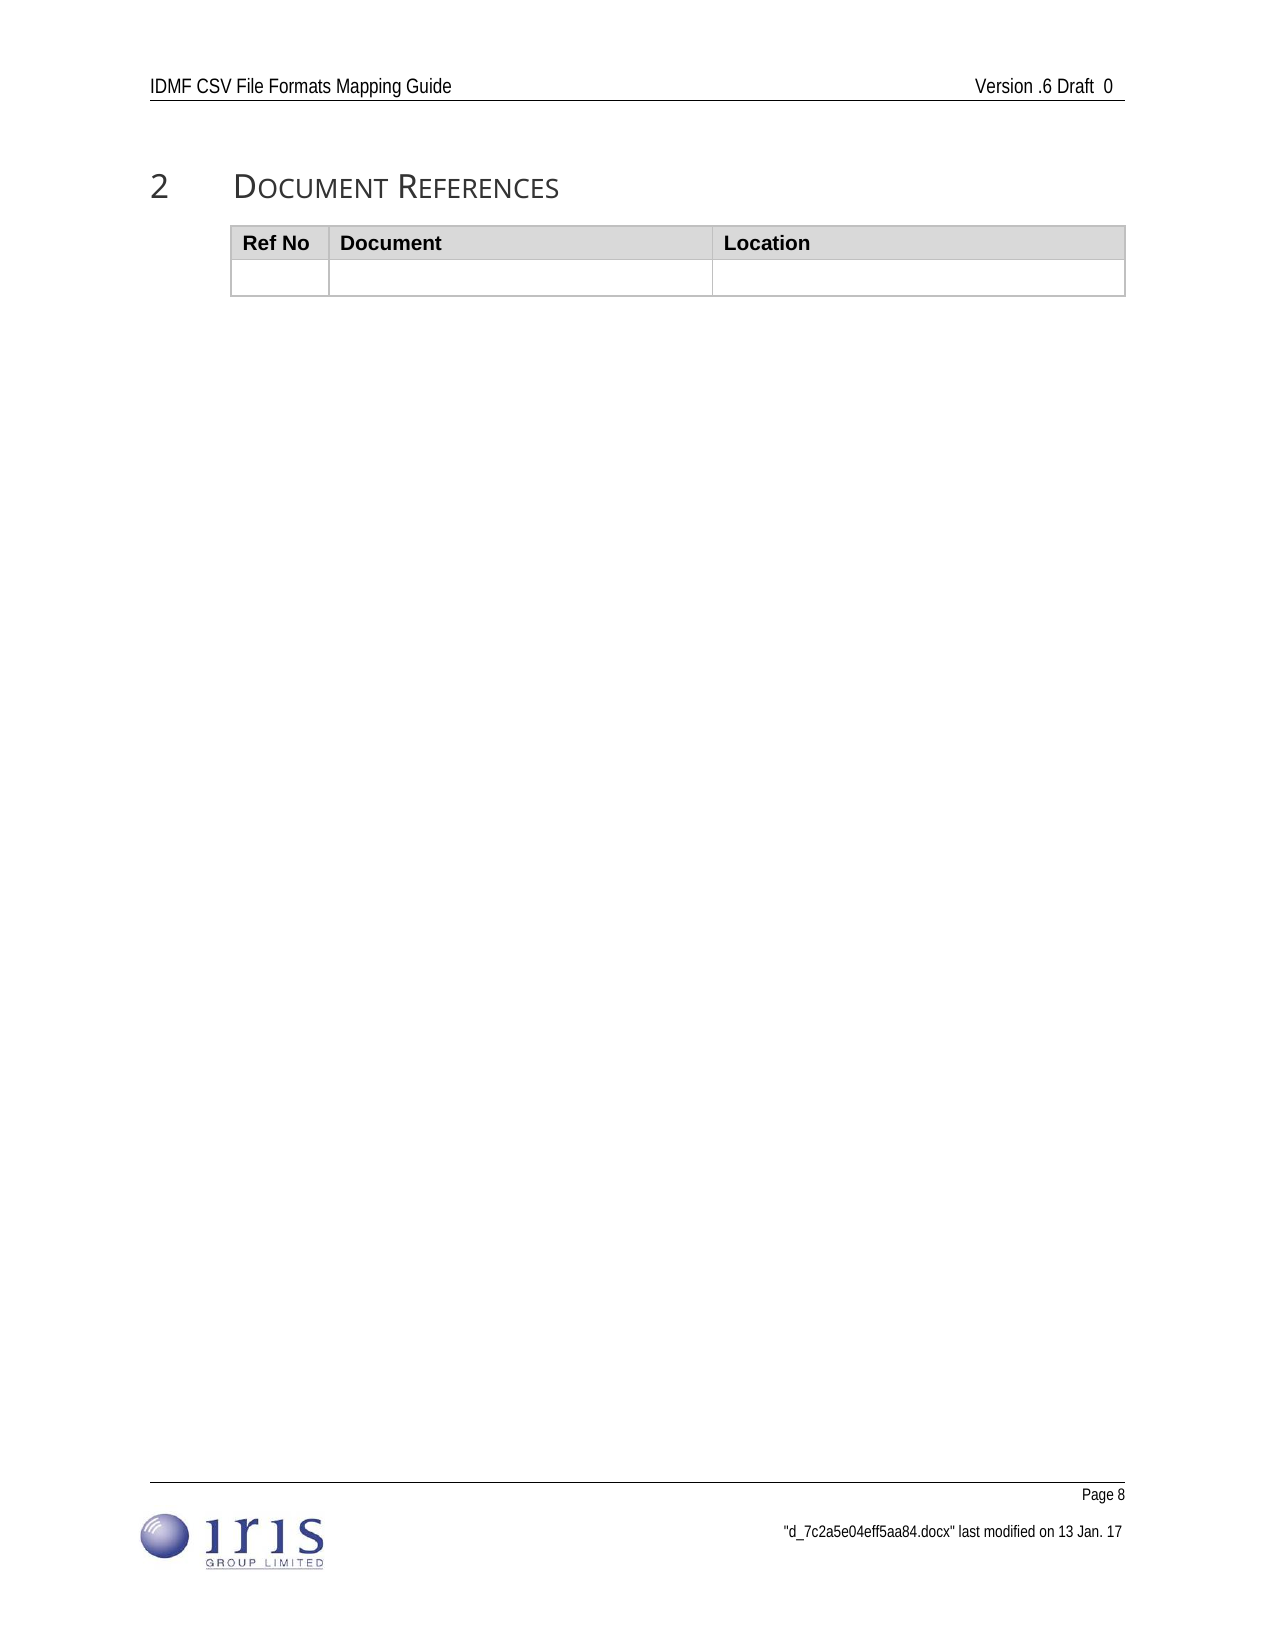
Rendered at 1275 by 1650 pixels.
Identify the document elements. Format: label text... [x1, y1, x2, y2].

table_header Location [713, 227, 1124, 259]
table_cell [330, 260, 712, 295]
table_cell [232, 260, 328, 295]
table_header Document [330, 227, 712, 259]
picture [138, 1505, 327, 1572]
table_cell [713, 260, 1124, 295]
table_header Ref No [232, 227, 328, 259]
subtitle Document References [150, 162, 1125, 208]
